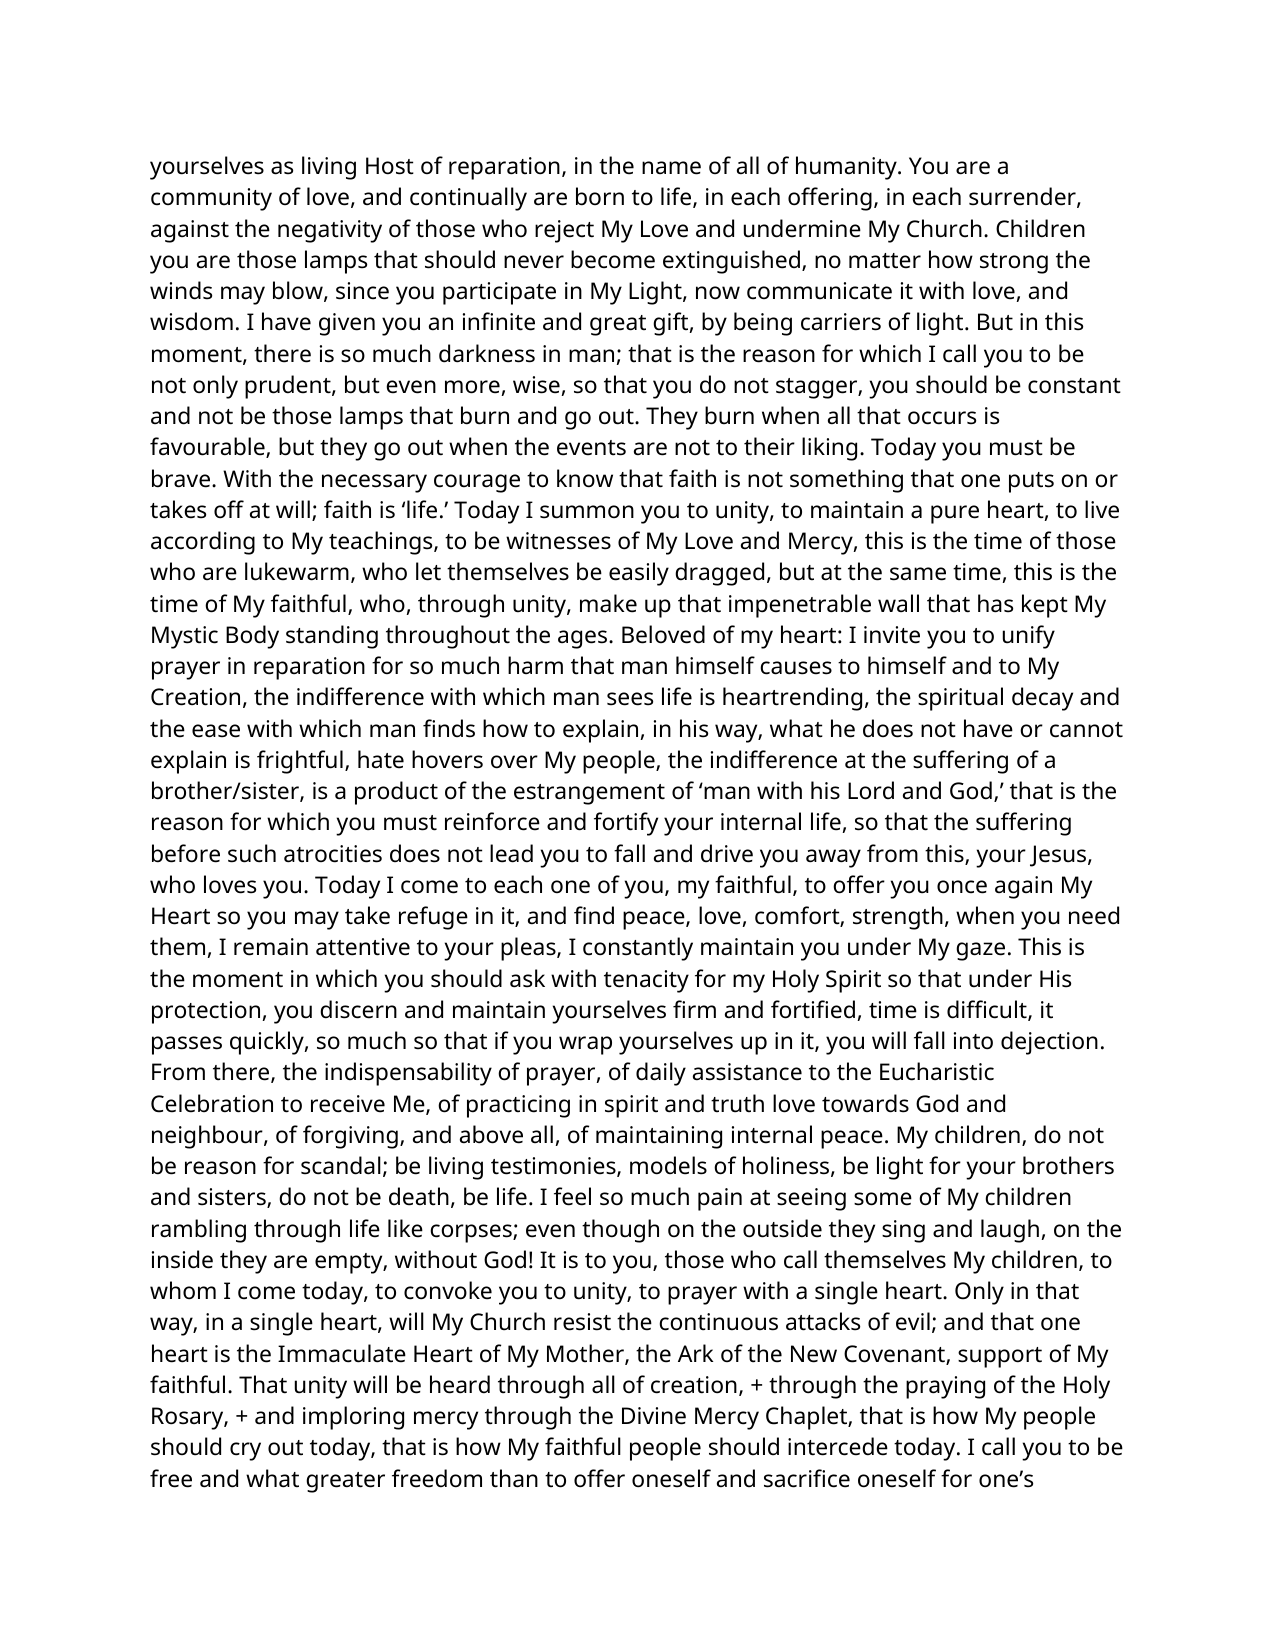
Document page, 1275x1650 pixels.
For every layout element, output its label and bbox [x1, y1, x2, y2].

text [150, 150, 1125, 1494]
